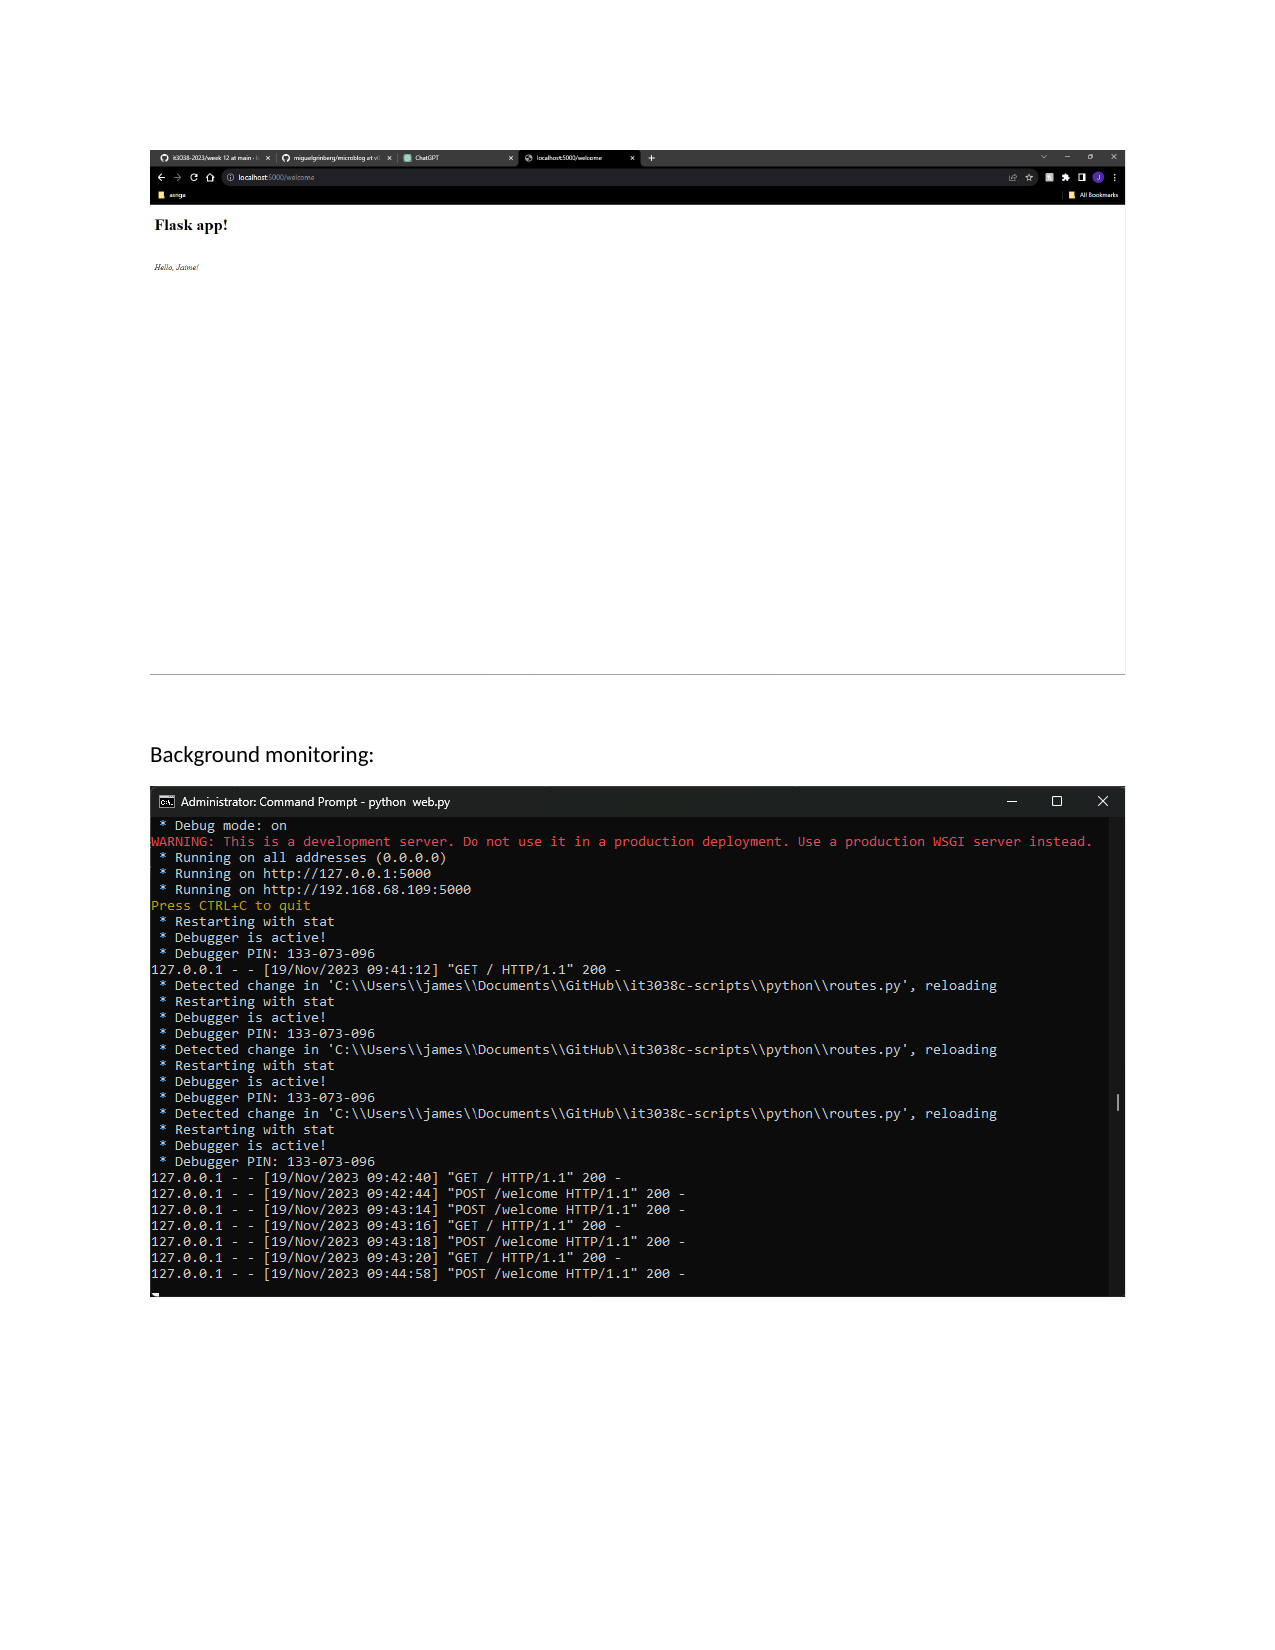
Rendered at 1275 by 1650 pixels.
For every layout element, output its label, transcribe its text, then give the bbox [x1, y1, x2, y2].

picture [150, 150, 1125, 675]
text Background monitoring: [150, 740, 1125, 768]
picture [150, 786, 1125, 1297]
